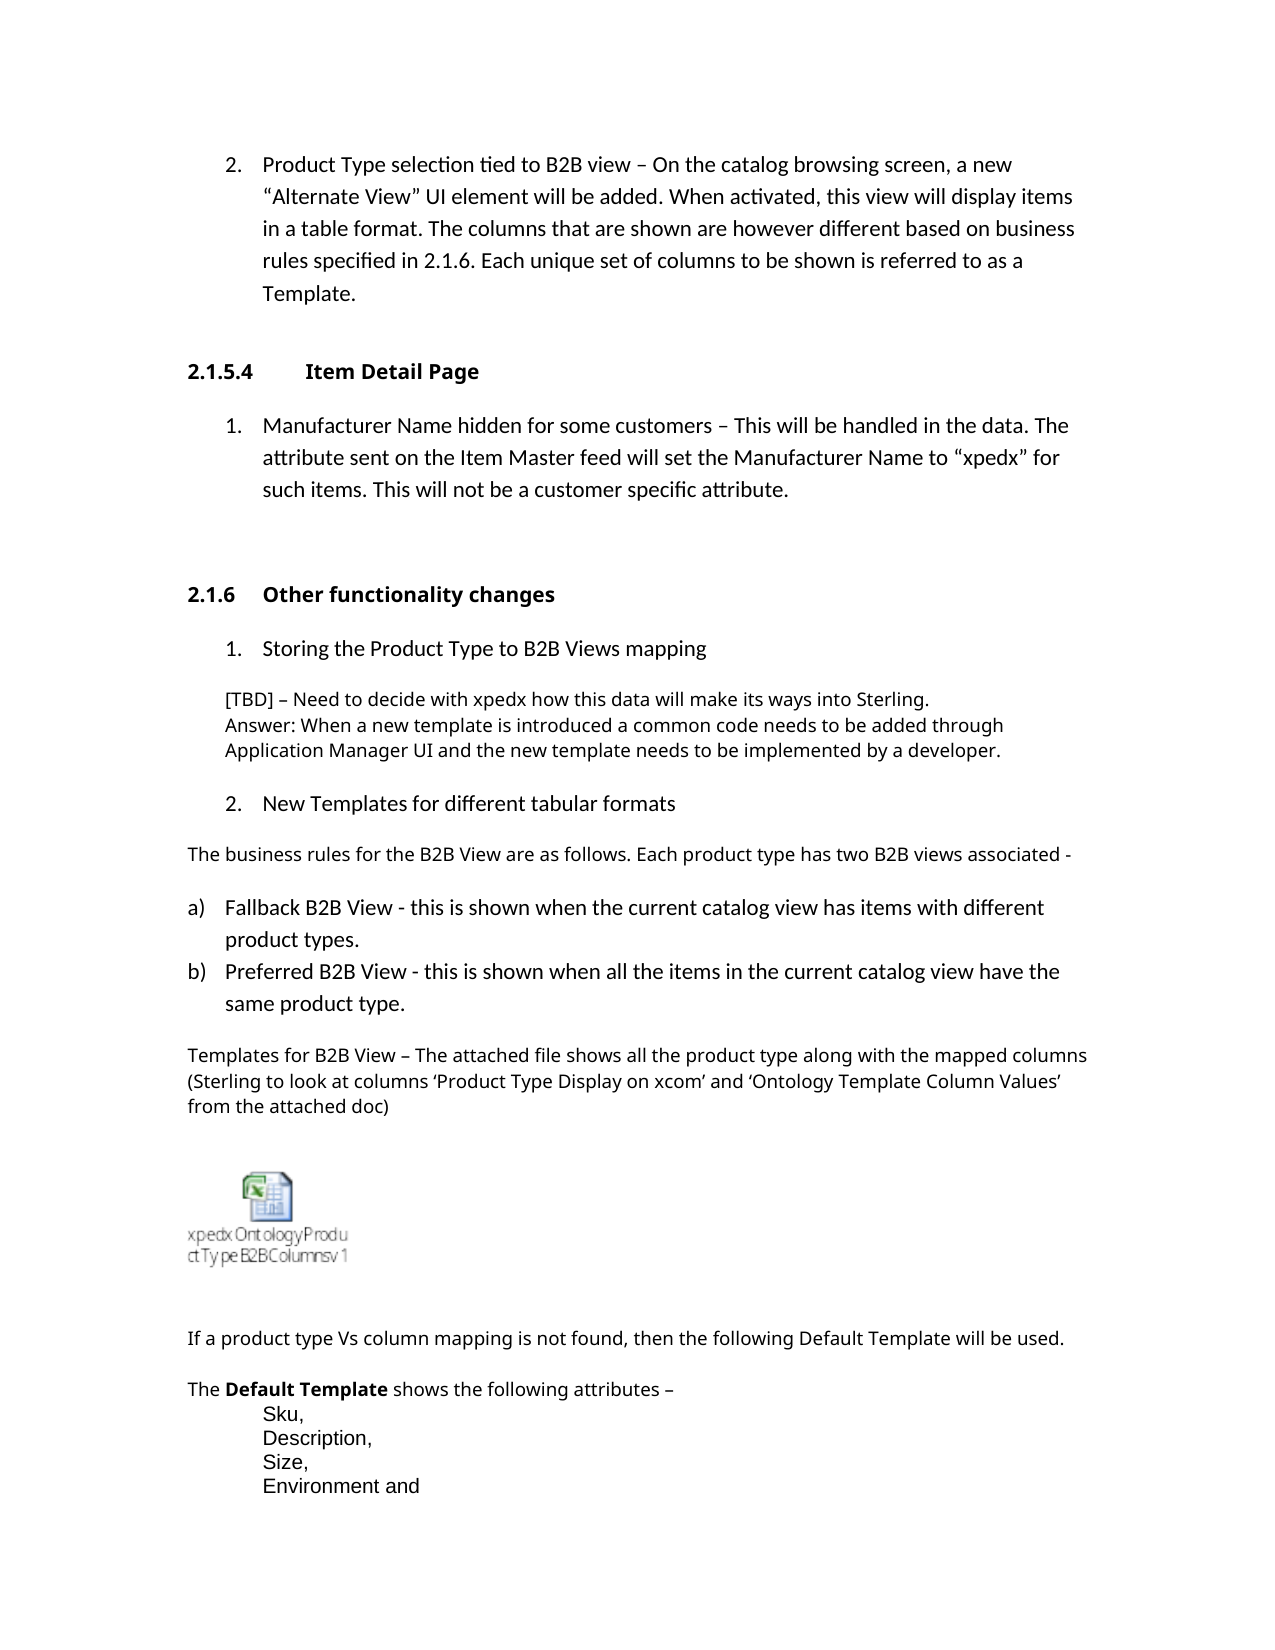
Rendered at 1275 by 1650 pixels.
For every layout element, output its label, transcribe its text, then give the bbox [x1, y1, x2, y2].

text Templates for B2B View – The attached file shows all the product type along with the mapped columns (Sterling to look at columns ‘Product Type Display on xcom’ and ‘Ontology Template Column Values’ from the attached doc) [187, 1042, 1087, 1119]
list Preferred B2B View - this is shown when all the items in the current catalog view have the same product type. [187, 957, 1087, 1017]
text [TBD] – Need to decide with xpedx how this data will make its ways into Sterling. [225, 687, 1087, 712]
text The Default Template shows the following attributes – [187, 1377, 1087, 1402]
text Description, [187, 1426, 1087, 1450]
list Manufacturer Name hidden for some customers – This will be handled in the data. The attribute sent on the Item Master feed will set the Manufacturer Name to “xpedx” for such items. This will not be a customer specific attribute. [225, 411, 1087, 504]
text Size, [187, 1450, 1087, 1474]
text If a product type Vs column mapping is not found, then the following Default Template will be used. [187, 1326, 1087, 1351]
list Product Type selection tied to B2B view – On the catalog browsing screen, a new “Alternate View” UI element will be added. When activated, this view will display items in a table format. The columns that are shown are however different based on business rules specified in 2.1.6. Each unique set of columns to be shown is referred to as a Template. [225, 150, 1087, 307]
text The business rules for the B2B View are as follows. Each product type has two B2B views associated - [187, 842, 1087, 867]
text Environment and [187, 1474, 1087, 1498]
subtitle Other functionality changes [187, 580, 1087, 608]
text Sku, [187, 1402, 1087, 1426]
subtitle Item Detail Page [187, 357, 1087, 386]
text Answer: When a new template is introduced a common code needs to be added through Application Manager UI and the new template needs to be implemented by a developer. [225, 712, 1087, 763]
list Storing the Product Type to B2B Views mapping [225, 634, 1087, 662]
list Fallback B2B View - this is shown when the current catalog view has items with different product types. [187, 893, 1087, 953]
list New Templates for different tabular formats [225, 789, 1087, 817]
